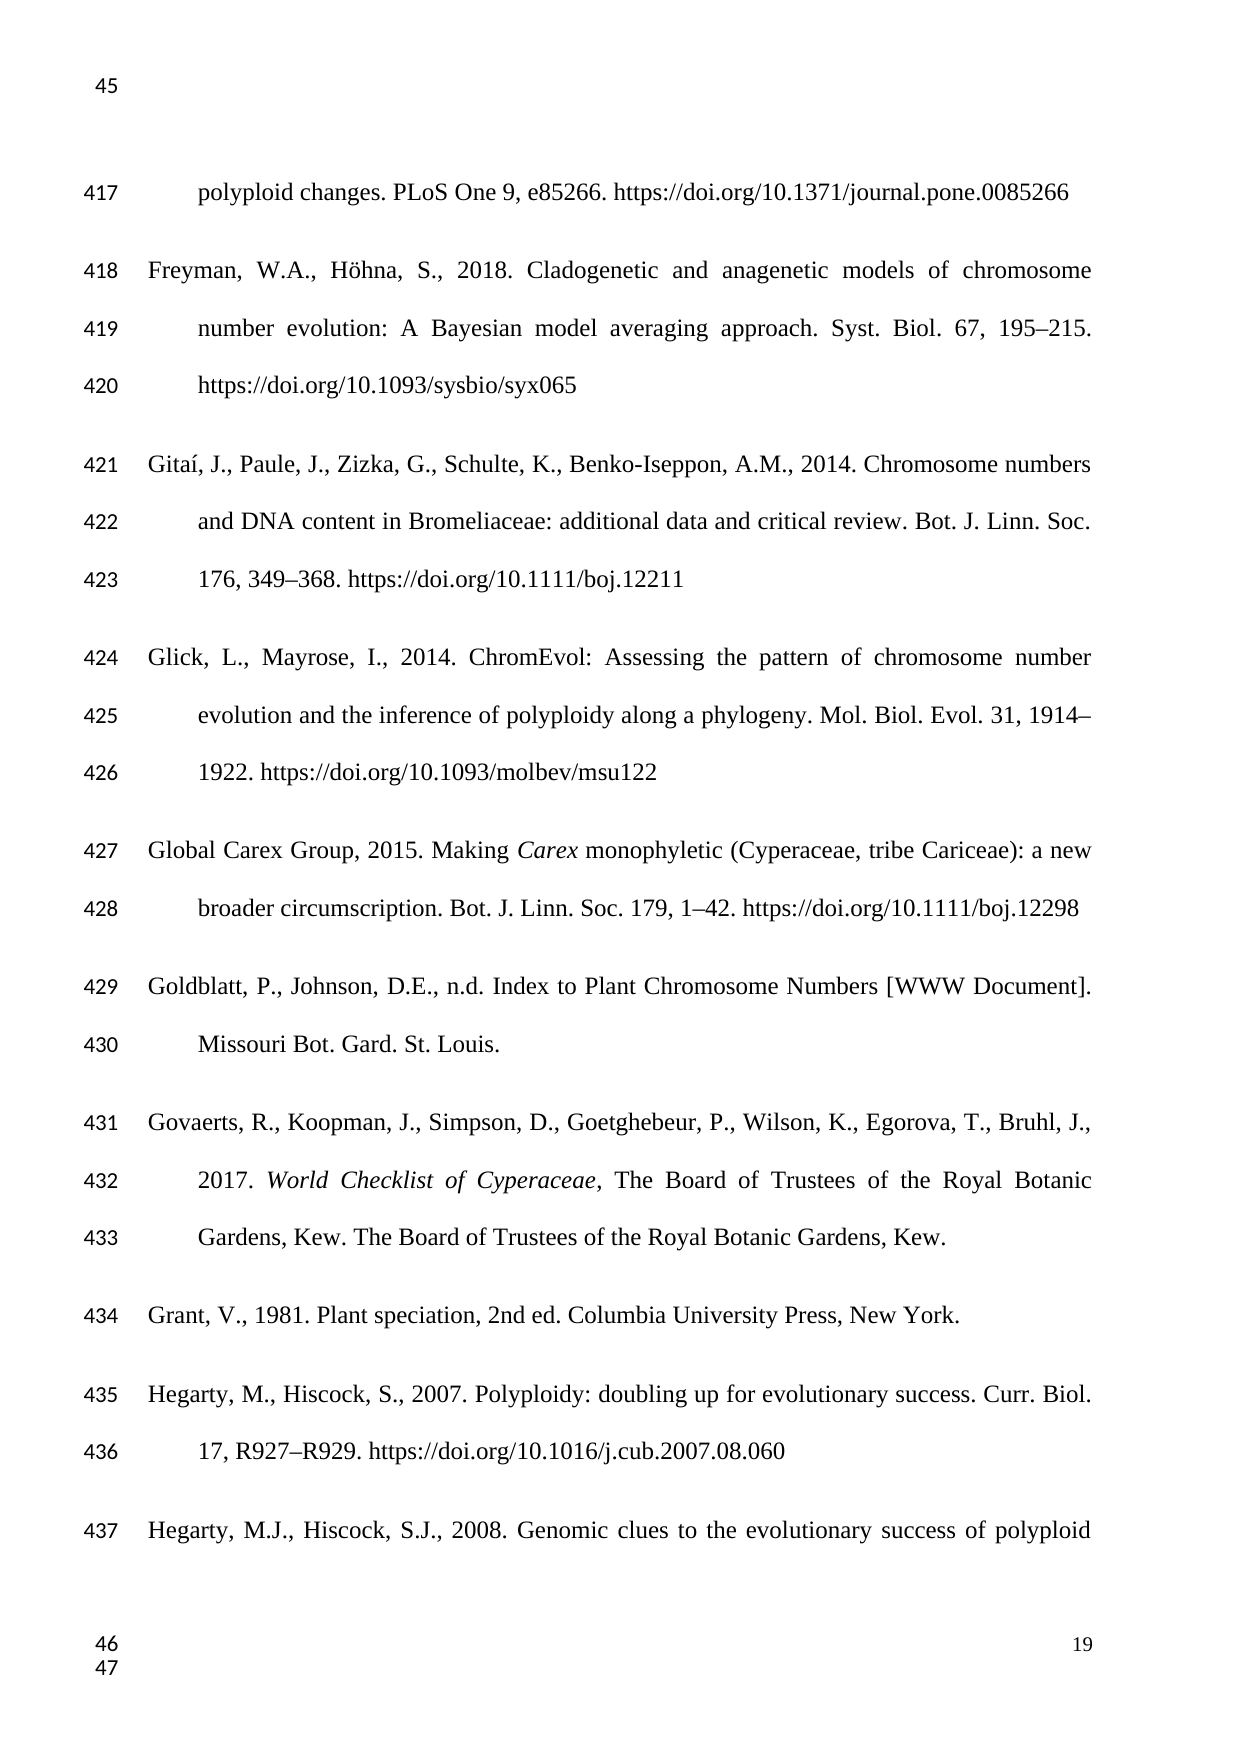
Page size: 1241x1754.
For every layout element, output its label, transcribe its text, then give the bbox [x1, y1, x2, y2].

text Hegarty, M., Hiscock, S., 2007. Polyploidy: doubling up for evolutionary success. Curr. Biol. 17, R927–R929. https://doi.org/10.1016/j.cub.2007.08.060 [148, 1379, 1093, 1465]
text Global Carex Group, 2015. Making Carex monophyletic (Cyperaceae, tribe Cariceae): a new broader circumscription. Bot. J. Linn. Soc. 179, 1–42. https://doi.org/10.1111/boj.12298 [148, 836, 1093, 922]
text Gitaí, J., Paule, J., Zizka, G., Schulte, K., Benko-Iseppon, A.M., 2014. Chromosome numbers and DNA content in Bromeliaceae: additional data and critical review. Bot. J. Linn. Soc. 176, 349–368. https://doi.org/10.1111/boj.12211 [148, 449, 1093, 593]
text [148, 177, 1093, 206]
text Govaerts, R., Koopman, J., Simpson, D., Goetghebeur, P., Wilson, K., Egorova, T., Bruhl, J., 2017. World Checklist of Cyperaceae, The Board of Trustees of the Royal Botanic Gardens, Kew. The Board of Trustees of the Royal Botanic Gardens, Kew. [148, 1107, 1093, 1251]
text Freyman, W.A., Höhna, S., 2018. Cladogenetic and anagenetic models of chromosome number evolution: A Bayesian model averaging approach. Syst. Biol. 67, 195–215. https://doi.org/10.1093/sysbio/syx065 [148, 256, 1093, 399]
text Glick, L., Mayrose, I., 2014. ChromEvol: Assessing the pattern of chromosome number evolution and the inference of polyploidy along a phylogeny. Mol. Biol. Evol. 31, 1914–1922. https://doi.org/10.1093/molbev/msu122 [148, 642, 1093, 786]
text Goldblatt, P., Johnson, D.E., n.d. Index to Plant Chromosome Numbers [WWW Document]. Missouri Bot. Gard. St. Louis. [148, 971, 1093, 1058]
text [148, 1515, 1093, 1543]
text Grant, V., 1981. Plant speciation, 2nd ed. Columbia University Press, New York. [148, 1301, 1093, 1329]
